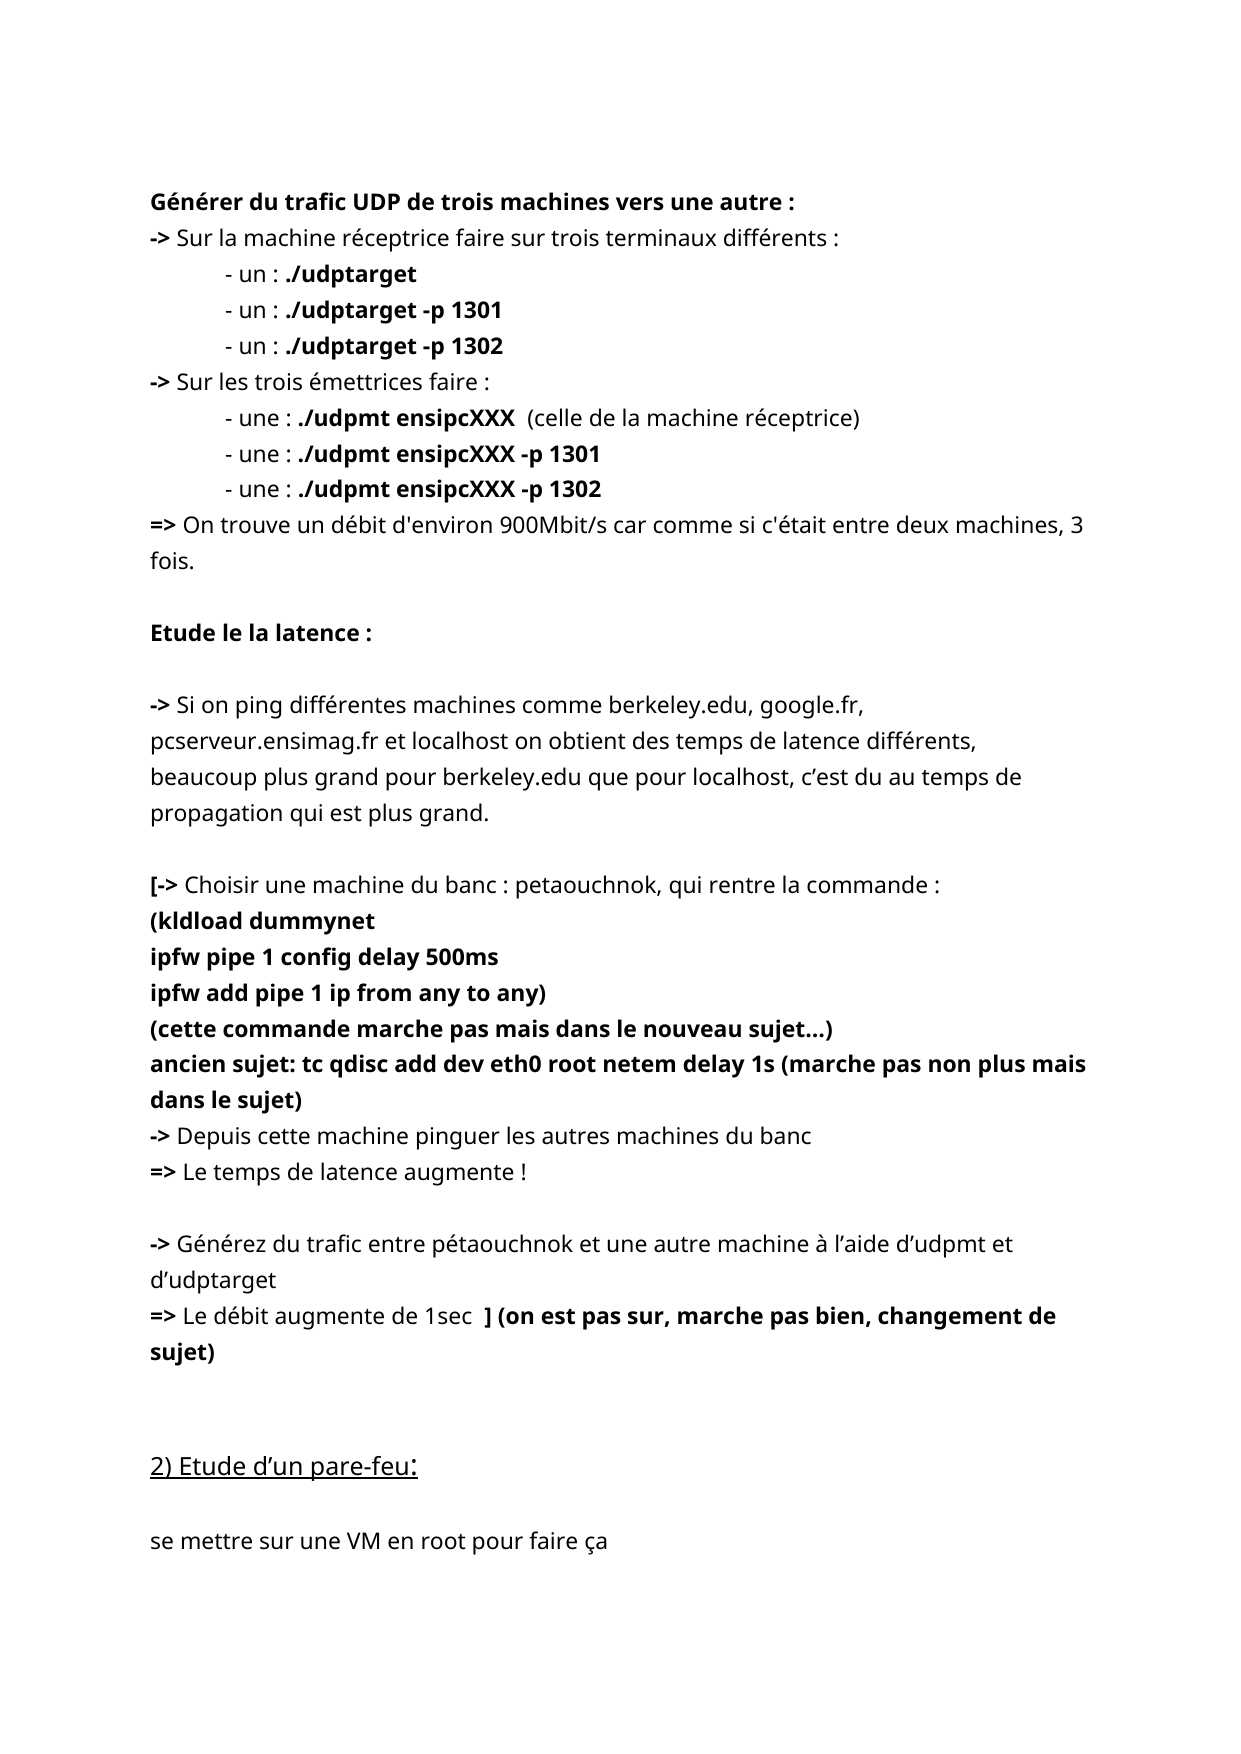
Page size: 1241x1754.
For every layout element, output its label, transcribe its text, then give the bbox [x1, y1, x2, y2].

text [-> Choisir une machine du banc : petaouchnok, qui rentre la commande : [150, 869, 1090, 900]
text => Le débit augmente de 1sec ] (on est pas sur, marche pas bien, changement de sujet) [150, 1300, 1090, 1367]
text - un : ./udptarget [150, 258, 1090, 289]
text -> Sur les trois émettrices faire : [150, 366, 1090, 397]
text -> Générez du trafic entre pétaouchnok et une autre machine à l’aide d’udpmt et d’udptarget [150, 1228, 1090, 1295]
text - un : ./udptarget -p 1302 [150, 330, 1090, 361]
text -> Si on ping différentes machines comme berkeley.edu, google.fr, pcserveur.ensimag.fr et localhost on obtient des temps de latence différents, beaucoup plus grand pour berkeley.edu que pour localhost, c’est du au temps de propagation qui est plus grand. [150, 689, 1090, 828]
text Générer du trafic UDP de trois machines vers une autre : [150, 186, 1090, 217]
text -> Sur la machine réceptrice faire sur trois terminaux différents : [150, 222, 1090, 253]
text 2) Etude d’un pare-feu: [150, 1444, 1090, 1483]
text - une : ./udpmt ensipcXXX -p 1302 [150, 473, 1090, 505]
text => On trouve un débit d'environ 900Mbit/s car comme si c'était entre deux machines, 3 fois. [150, 509, 1090, 577]
text ipfw pipe 1 config delay 500ms [150, 941, 1090, 972]
text => Le temps de latence augmente ! [150, 1156, 1090, 1187]
text ancien sujet: tc qdisc add dev eth0 root netem delay 1s (marche pas non plus mais dans le sujet) [150, 1048, 1090, 1116]
text Etude le la latence : [150, 617, 1090, 648]
text - un : ./udptarget -p 1301 [150, 294, 1090, 325]
text (cette commande marche pas mais dans le nouveau sujet…) [150, 1012, 1090, 1044]
text se mettre sur une VM en root pour faire ça [150, 1525, 1090, 1557]
text - une : ./udpmt ensipcXXX -p 1301 [150, 437, 1090, 469]
text ipfw add pipe 1 ip from any to any) [150, 977, 1090, 1008]
text (kldload dummynet [150, 905, 1090, 936]
text -> Depuis cette machine pinguer les autres machines du banc [150, 1120, 1090, 1152]
text - une : ./udpmt ensipcXXX (celle de la machine réceptrice) [150, 402, 1090, 433]
